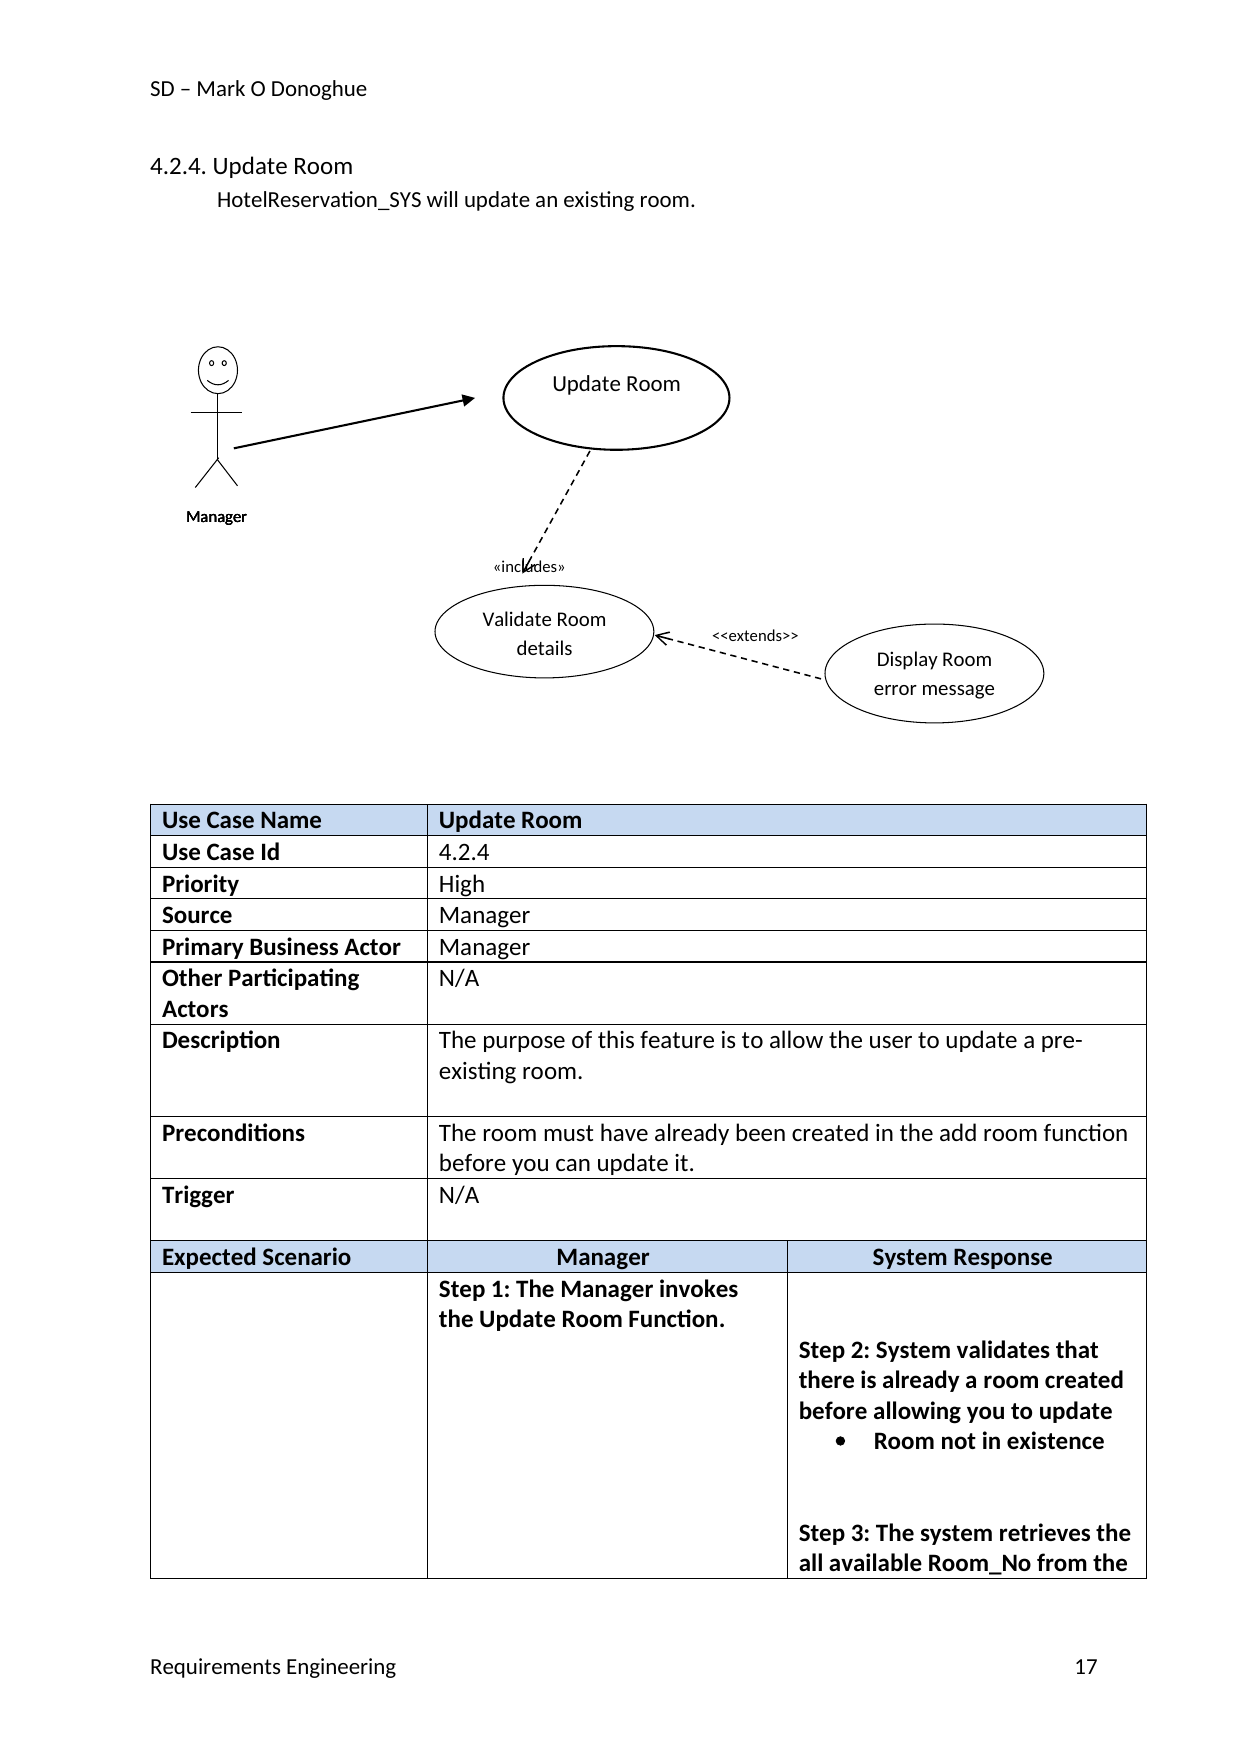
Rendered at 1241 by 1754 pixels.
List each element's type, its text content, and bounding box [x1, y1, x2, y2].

table_cell 4.2.4 [428, 836, 1146, 867]
table_cell High [428, 868, 1146, 898]
table_cell System Response [788, 1241, 1146, 1272]
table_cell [428, 1273, 787, 1578]
table_cell Description [151, 1025, 427, 1116]
table_cell The room must have already been created in the add room function before you can update it. [428, 1117, 1146, 1178]
table_cell Manager [428, 1241, 787, 1272]
table_cell Manager [428, 899, 1146, 930]
table_cell Trigger [151, 1179, 427, 1240]
table_header Use Case Name [151, 805, 427, 835]
table_cell N/A [428, 1179, 1146, 1240]
table_cell [151, 1273, 427, 1578]
text HotelReservation_SYS will update an existing room. [150, 185, 1107, 213]
table_cell Source [151, 899, 427, 930]
subtitle 4.2.4. Update Room [150, 150, 1107, 181]
table_cell Manager [428, 931, 1146, 961]
table_cell Priority [151, 868, 427, 898]
text «includes» [150, 556, 1107, 576]
table_cell Other Participating Actors [151, 963, 427, 1023]
table_cell Use Case Id [151, 836, 427, 867]
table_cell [788, 1273, 1146, 1578]
table_header Update Room [428, 805, 1146, 835]
table_cell The purpose of this feature is to allow the user to update a pre-existing room. [428, 1025, 1146, 1116]
table_cell Expected Scenario [151, 1241, 427, 1272]
table_cell Preconditions [151, 1117, 427, 1178]
table_cell N/A [428, 963, 1146, 1023]
table_cell Primary Business Actor [151, 931, 427, 961]
